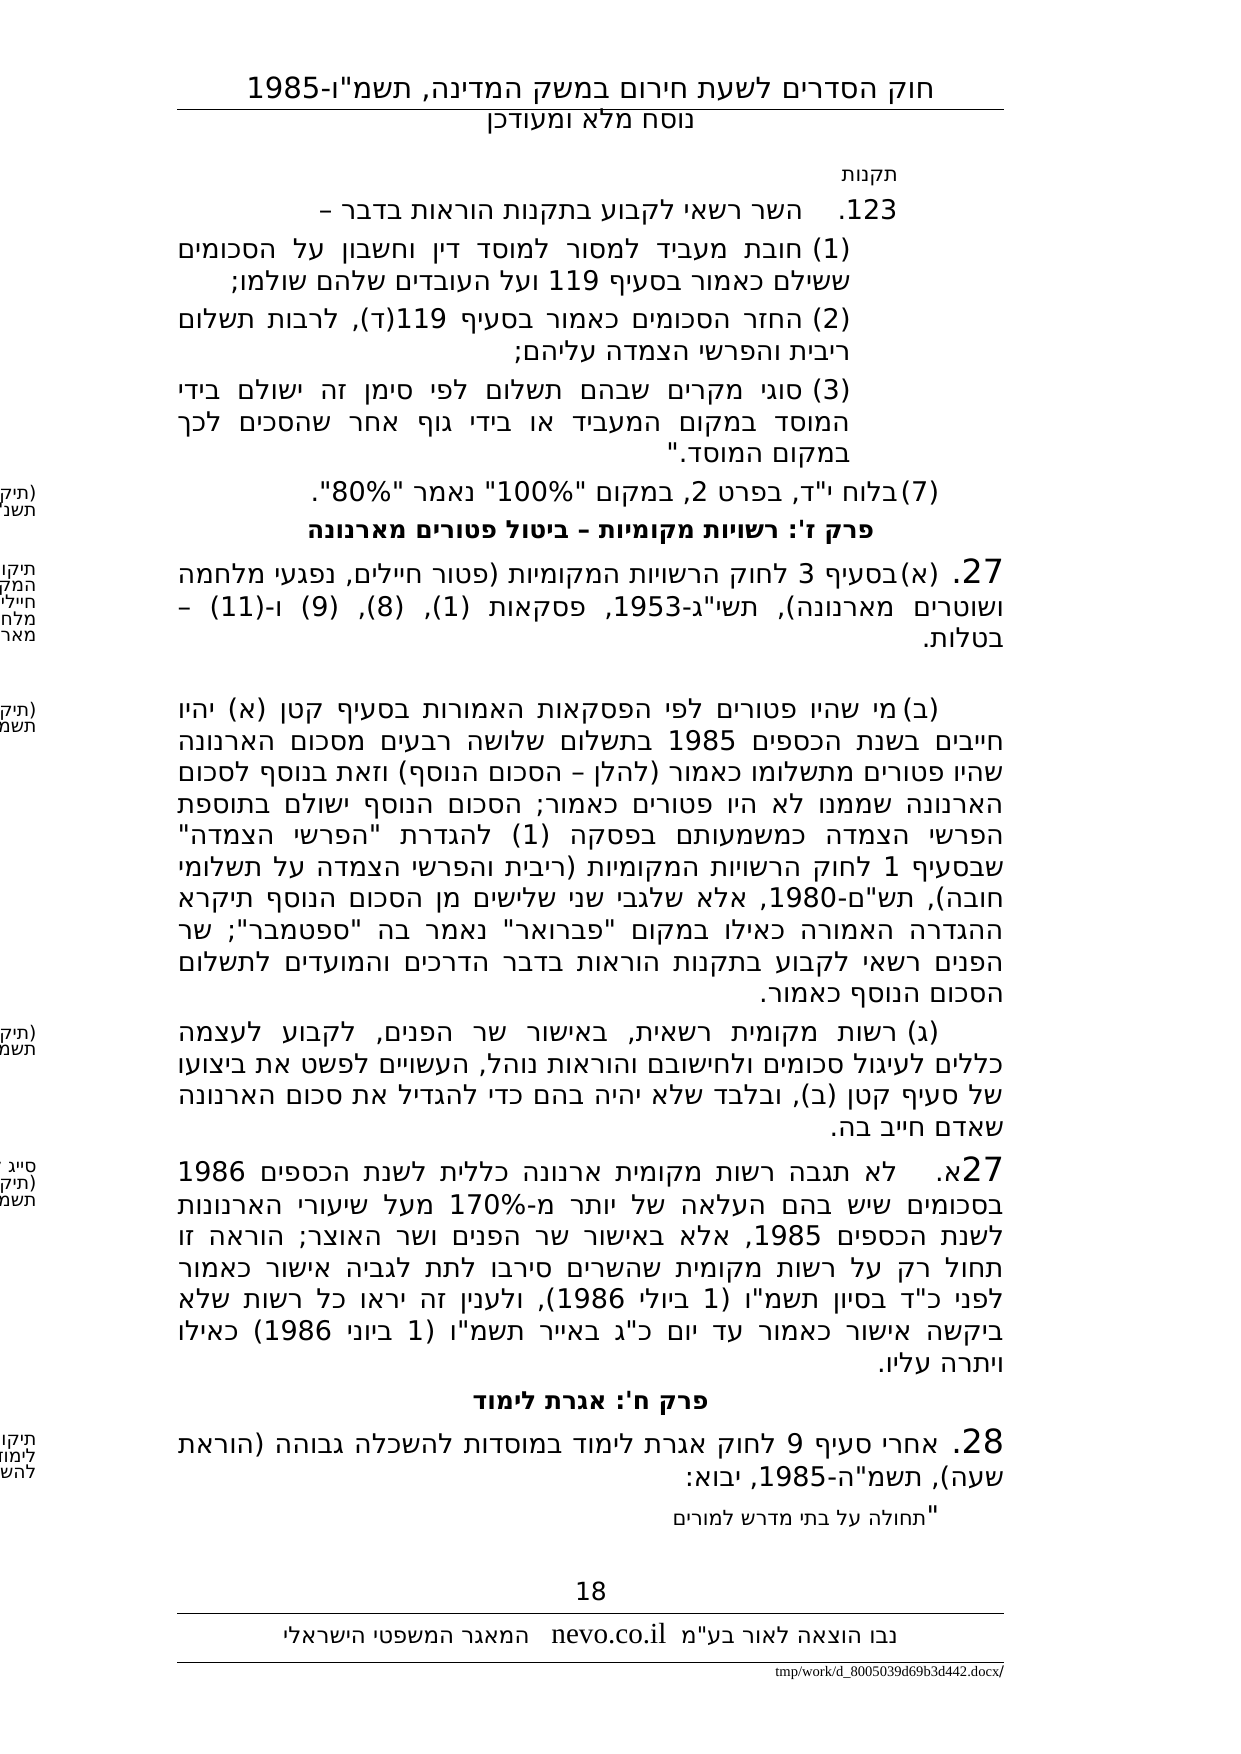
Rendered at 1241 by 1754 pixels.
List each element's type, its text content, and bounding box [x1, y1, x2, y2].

text (3) סוגי מקרים שבהם תשלום לפי סימן זה ישולם בידי המוסד במקום המעביד או בידי גוף אחר שהסכים לכך במקום המוסד." [177, 374, 851, 469]
text (1) חובת מעביד למסור למוסד דין וחשבון על הסכומים ששילם כאמור בסעיף 119 ועל העובדים שלהם שולמו; [177, 233, 851, 296]
text תקנות [177, 162, 898, 187]
text (ב) מי שהיו פטורים לפי הפסקאות האמורות בסעיף קטן (א) יהיו חייבים בשנת הכספים 1985 בתשלום שלושה רבעים מסכום הארנונה שהיו פטורים מתשלומו כאמור (להלן – הסכום הנוסף) וזאת בנוסף לסכום הארנונה שממנו לא היו פטורים כאמור; הסכום הנוסף ישולם בתוספת הפרשי הצמדה כמשמעותם בפסקה (1) להגדרת "הפרשי הצמדה" שבסעיף 1 לחוק הרשויות המקומיות (ריבית והפרשי הצמדה על תשלומי חובה), תש"ם-1980, אלא שלגבי שני שלישים מן הסכום הנוסף תיקרא ההגדרה האמורה כאילו במקום "פברואר" נאמר בה "ספטמבר"; שר הפנים רשאי לקבוע בתקנות הוראות בדבר הדרכים והמועדים לתשלום הסכום הנוסף כאמור. [177, 693, 1004, 1009]
text (ג) רשות מקומית רשאית, באישור שר הפנים, לקבוע לעצמה כללים לעיגול סכומים ולחישובם והוראות נוהל, העשויים לפשט את ביצועו של סעיף קטן (ב), ובלבד שלא יהיה בהם כדי להגדיל את סכום הארנונה שאדם חייב בה. [177, 1017, 1004, 1143]
text פרק ז': רשויות מקומיות – ביטול פטורים מארנונה [177, 516, 1004, 545]
text 27. (א) בסעיף 3 לחוק הרשויות המקומיות (פטור חיילים, נפגעי מלחמה ושוטרים מארנונה), תשי"ג-1953, פסקאות (1), (8), (9) ו-(11) – בטלות. [177, 552, 1004, 654]
text (7) בלוח י"ד, בפרט 2, במקום "100%" נאמר "80%". [177, 477, 939, 508]
text (2) החזר הסכומים כאמור בסעיף 119(ד), לרבות תשלום ריבית והפרשי הצמדה עליהם; [177, 304, 851, 367]
text 123. השר רשאי לקבוע בתקנות הוראות בדבר – [177, 194, 898, 226]
text 27א. לא תגבה רשות מקומית ארנונה כללית לשנת הכספים 1986 בסכומים שיש בהם העלאה של יותר מ-170% מעל שיעורי הארנונות לשנת הכספים 1985, אלא באישור שר הפנים ושר האוצר; הוראה זו תחול רק על רשות מקומית שהשרים סירבו לתת לגביה אישור כאמור לפני כ"ד בסיון תשמ"ו (1 ביולי 1986), ולענין זה יראו כל רשות שלא ביקשה אישור כאמור עד יום כ"ג באייר תשמ"ו (1 ביוני 1986) כאילו ויתרה עליו. [177, 1150, 1004, 1378]
text פרק ח': אגרת לימוד [177, 1386, 1004, 1415]
text 28. אחרי סעיף 9 לחוק אגרת לימוד במוסדות להשכלה גבוהה (הוראת שעה), תשמ"ה-1985, יבוא: [177, 1423, 1004, 1493]
text "תחולה על בתי מדרש למורים [177, 1501, 939, 1532]
